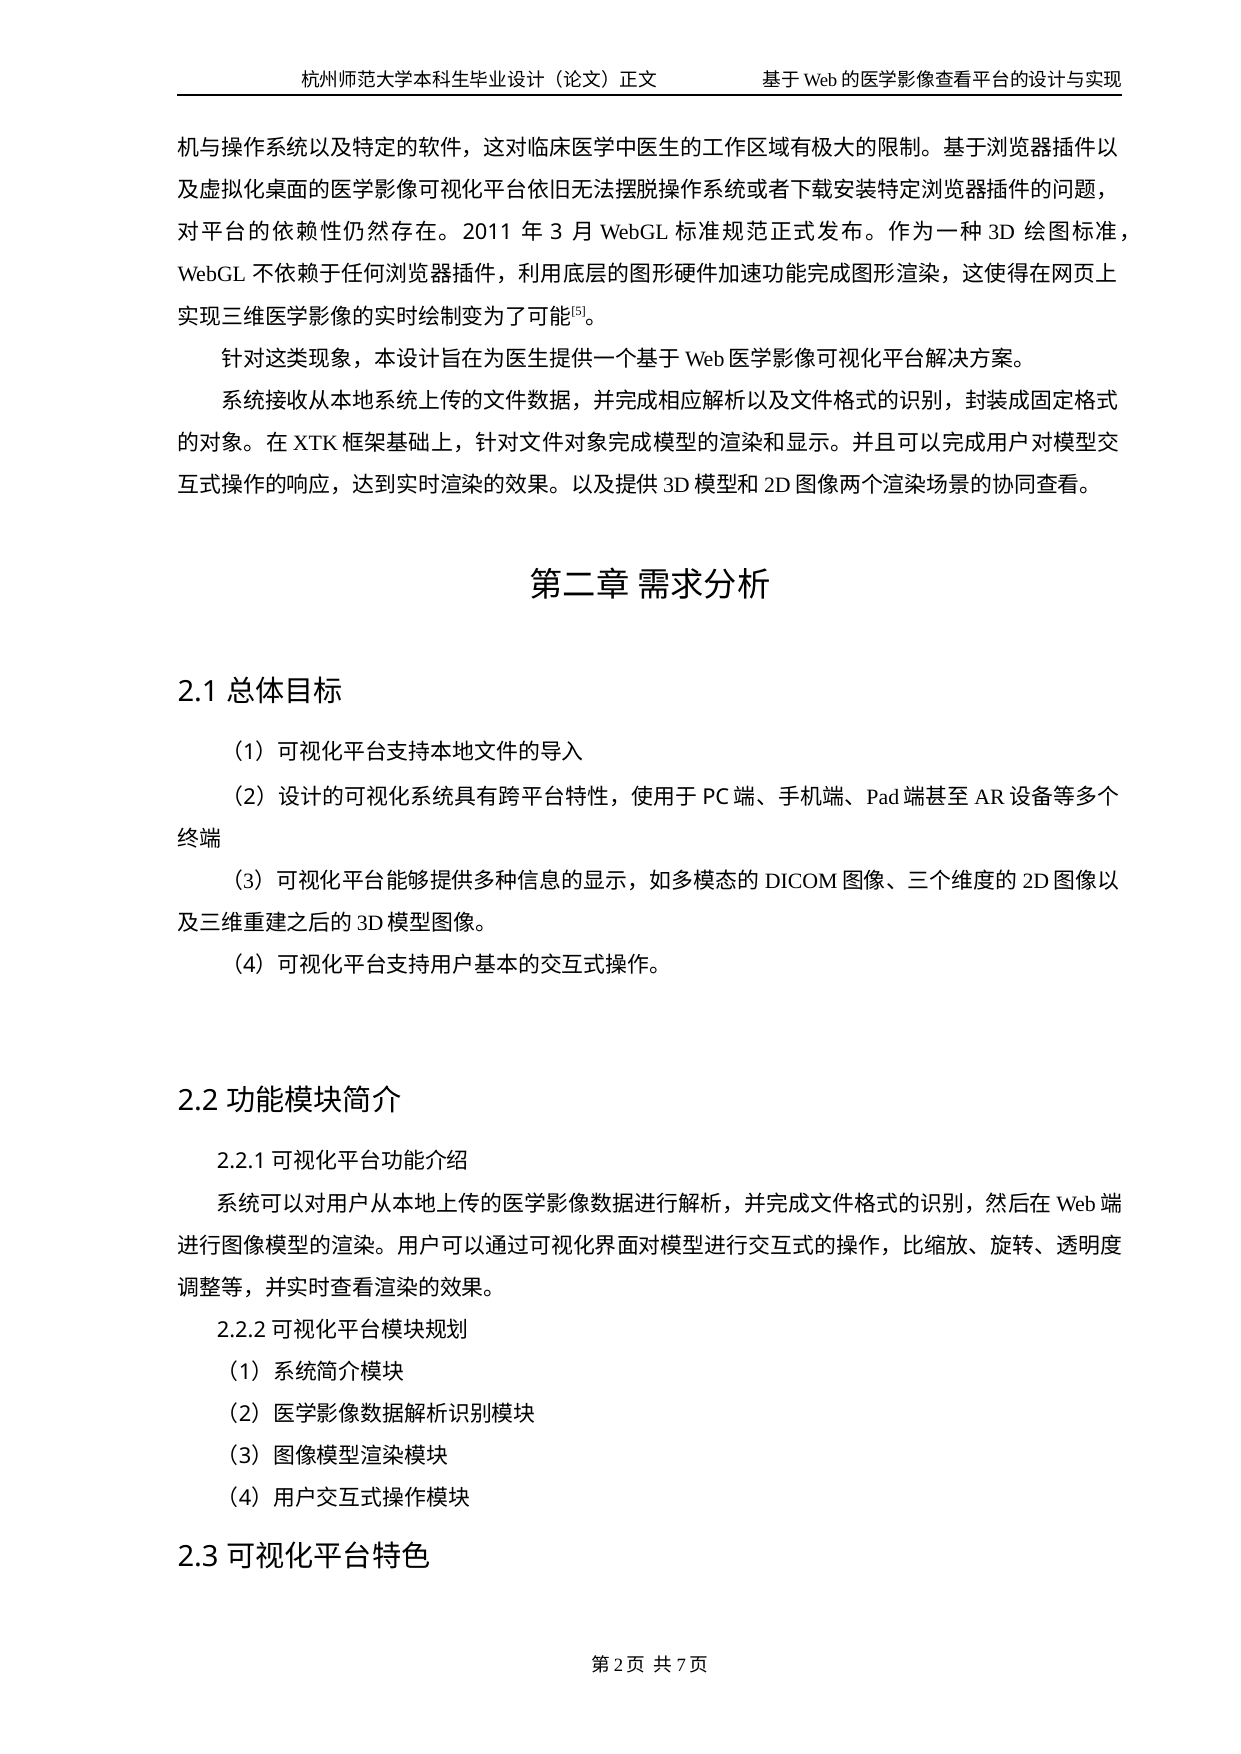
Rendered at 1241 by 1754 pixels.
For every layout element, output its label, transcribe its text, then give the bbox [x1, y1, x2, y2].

text （2）设计的可视化系统具有跨平台特性，使用于PC端、手机端、Pad端甚至AR设备等多个终端 [177, 778, 1119, 853]
text 2.2 功能模块简介 [177, 1066, 1119, 1131]
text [177, 129, 1119, 331]
text （3）可视化平台能够提供多种信息的显示，如多模态的DICOM图像、三个维度的2D图像以及三维重建之后的3D模型图像。 [177, 862, 1119, 937]
text （4）用户交互式操作模块 [177, 1479, 1122, 1512]
text （2）医学影像数据解析识别模块 [177, 1396, 1122, 1428]
text 2.3 可视化平台特色 [177, 1521, 1119, 1586]
text 针对这类现象，本设计旨在为医生提供一个基于Web医学影像可视化平台解决方案。 [177, 340, 1119, 373]
text 2.2.2 可视化平台模块规划 [177, 1312, 1122, 1344]
text （4）可视化平台支持用户基本的交互式操作。 [177, 947, 1119, 979]
text 系统可以对用户从本地上传的医学影像数据进行解析，并完成文件格式的识别，然后在Web端进行图像模型的渲染。用户可以通过可视化界面对模型进行交互式的操作，比缩放、旋转、透明度调整等，并实时查看渲染的效果。 [177, 1185, 1122, 1302]
text （1）可视化平台支持本地文件的导入 [177, 734, 1119, 766]
text 系统接收从本地系统上传的文件数据，并完成相应解析以及文件格式的识别，封装成固定格式的对象。在XTK框架基础上，针对文件对象完成模型的渲染和显示。并且可以完成用户对模型交互式操作的响应，达到实时渲染的效果。以及提供3D模型和2D图像两个渲染场景的协同查看。 [177, 382, 1119, 499]
text （3）图像模型渲染模块 [177, 1437, 1122, 1470]
text （1）系统简介模块 [177, 1353, 1122, 1386]
subtitle 第二章 需求分析 [177, 550, 1122, 615]
text 2.2.1 可视化平台功能介绍 [177, 1143, 1122, 1176]
text 2.1 总体目标 [177, 656, 1119, 721]
